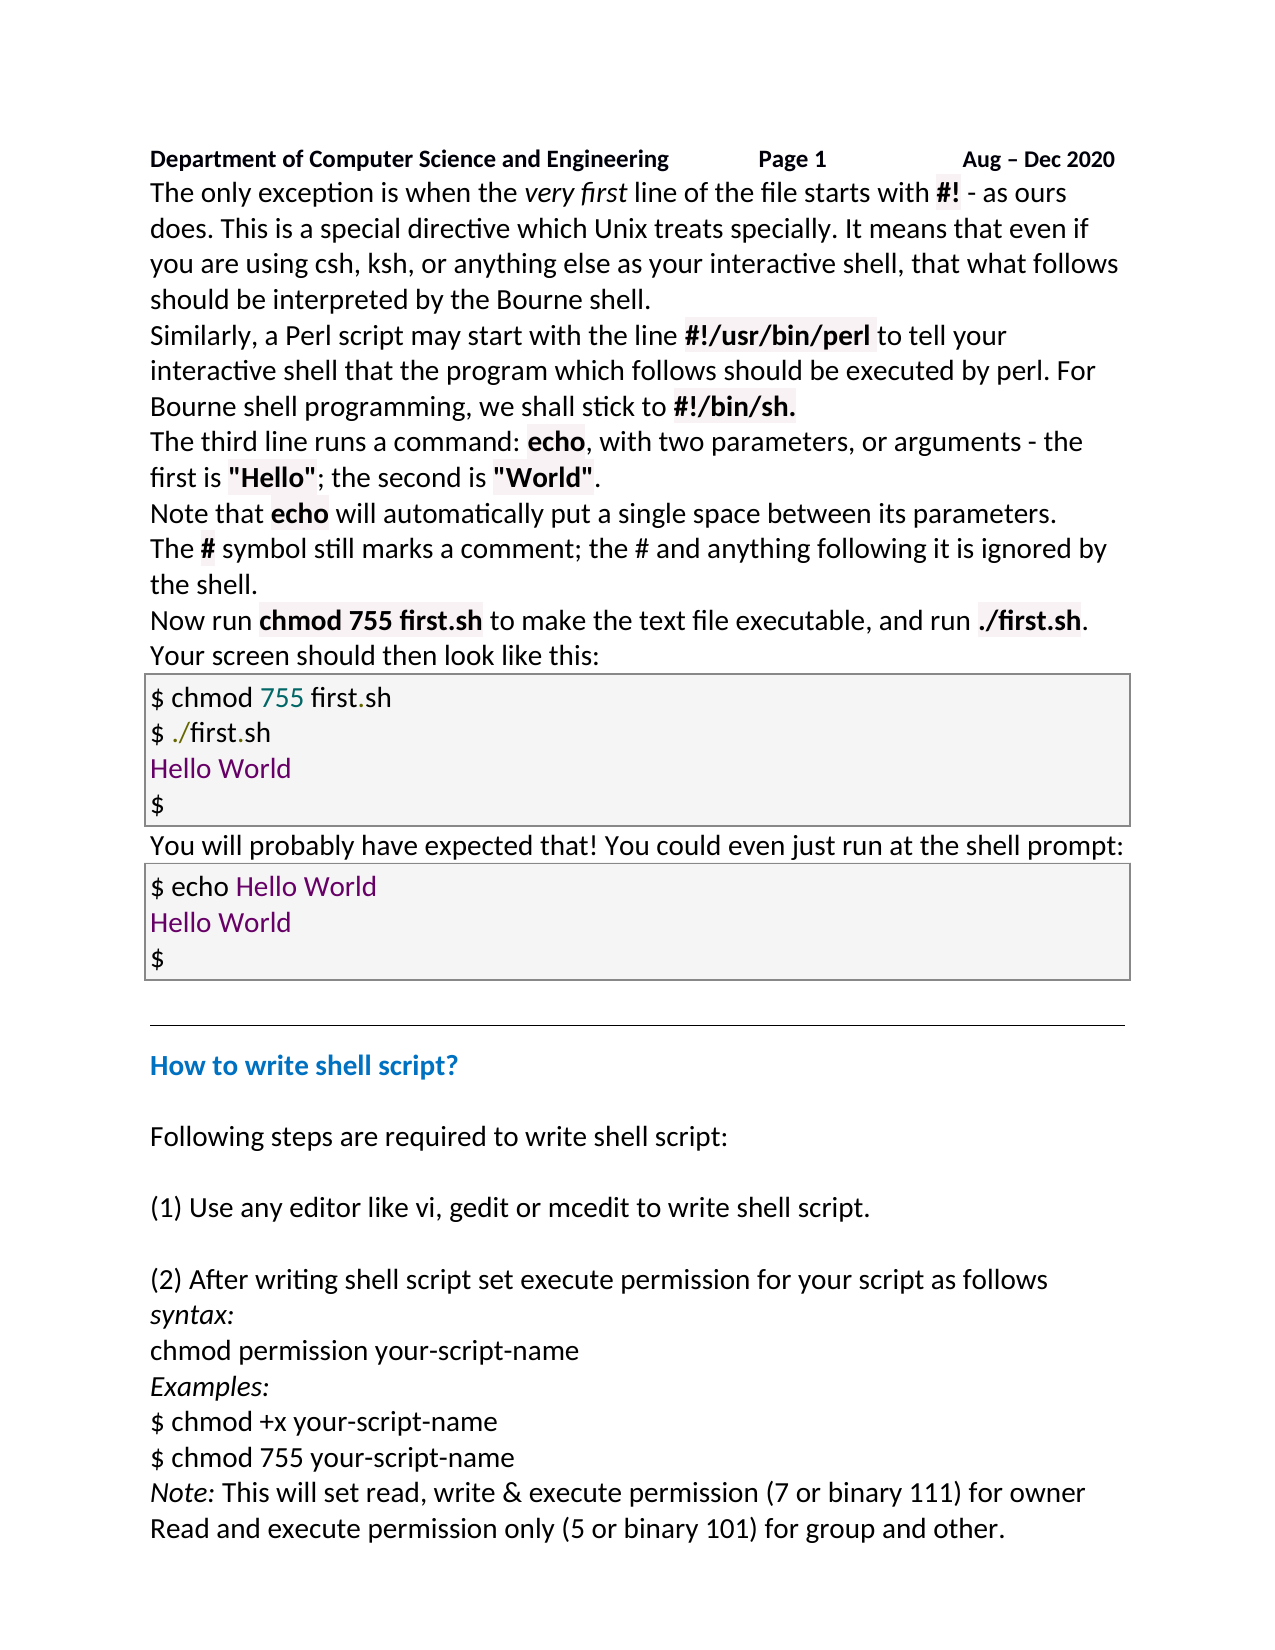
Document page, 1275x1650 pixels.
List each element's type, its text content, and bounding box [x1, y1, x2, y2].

text Read and execute permission only (5 or binary 101) for group and other. [150, 1510, 1125, 1546]
text You will probably have expected that! You could even just run at the shell prompt: [150, 827, 1125, 862]
text Note: This will set read, write & execute permission (7 or binary 111) for owner [150, 1474, 1125, 1510]
text How to write shell script? [150, 1047, 1125, 1083]
text $ chmod 755 first.sh $ ./first.sh Hello World $ [146, 675, 1129, 825]
text Department of Computer Science and Engineering Page 1 Aug – Dec 2020 [150, 144, 1125, 174]
text Examples: $ chmod +x your-script-name $ chmod 755 your-script-name [150, 1368, 1125, 1474]
text Following steps are required to write shell script: [150, 1118, 1125, 1154]
text $ echo Hello World Hello World $ [146, 864, 1129, 979]
text (1) Use any editor like vi, gedit or mcedit to write shell script. [150, 1189, 1125, 1225]
text Now run chmod 755 first.sh to make the text file executable, and run ./first.sh. Your screen should then look like this: [150, 602, 1125, 673]
text The third line runs a command: echo, with two parameters, or arguments - the first is "Hello"; the second is "World". Note that echo will automatically put a single space between its parameters. The # symbol still marks a comment; the # and anything following it is ignored by the shell. [150, 423, 1125, 602]
text The only exception is when the very first line of the file starts with #! - as ours does. This is a special directive which Unix treats specially. It means that even if you are using csh, ksh, or anything else as your interactive shell, that what follows should be interpreted by the Bourne shell. Similarly, a Perl script may start with the line #!/usr/bin/perl to tell your interactive shell that the program which follows should be executed by perl. For Bourne shell programming, we shall stick to #!/bin/sh. [150, 174, 1125, 423]
text (2) After writing shell script set execute permission for your script as follows syntax: chmod permission your-script-name [150, 1261, 1125, 1368]
